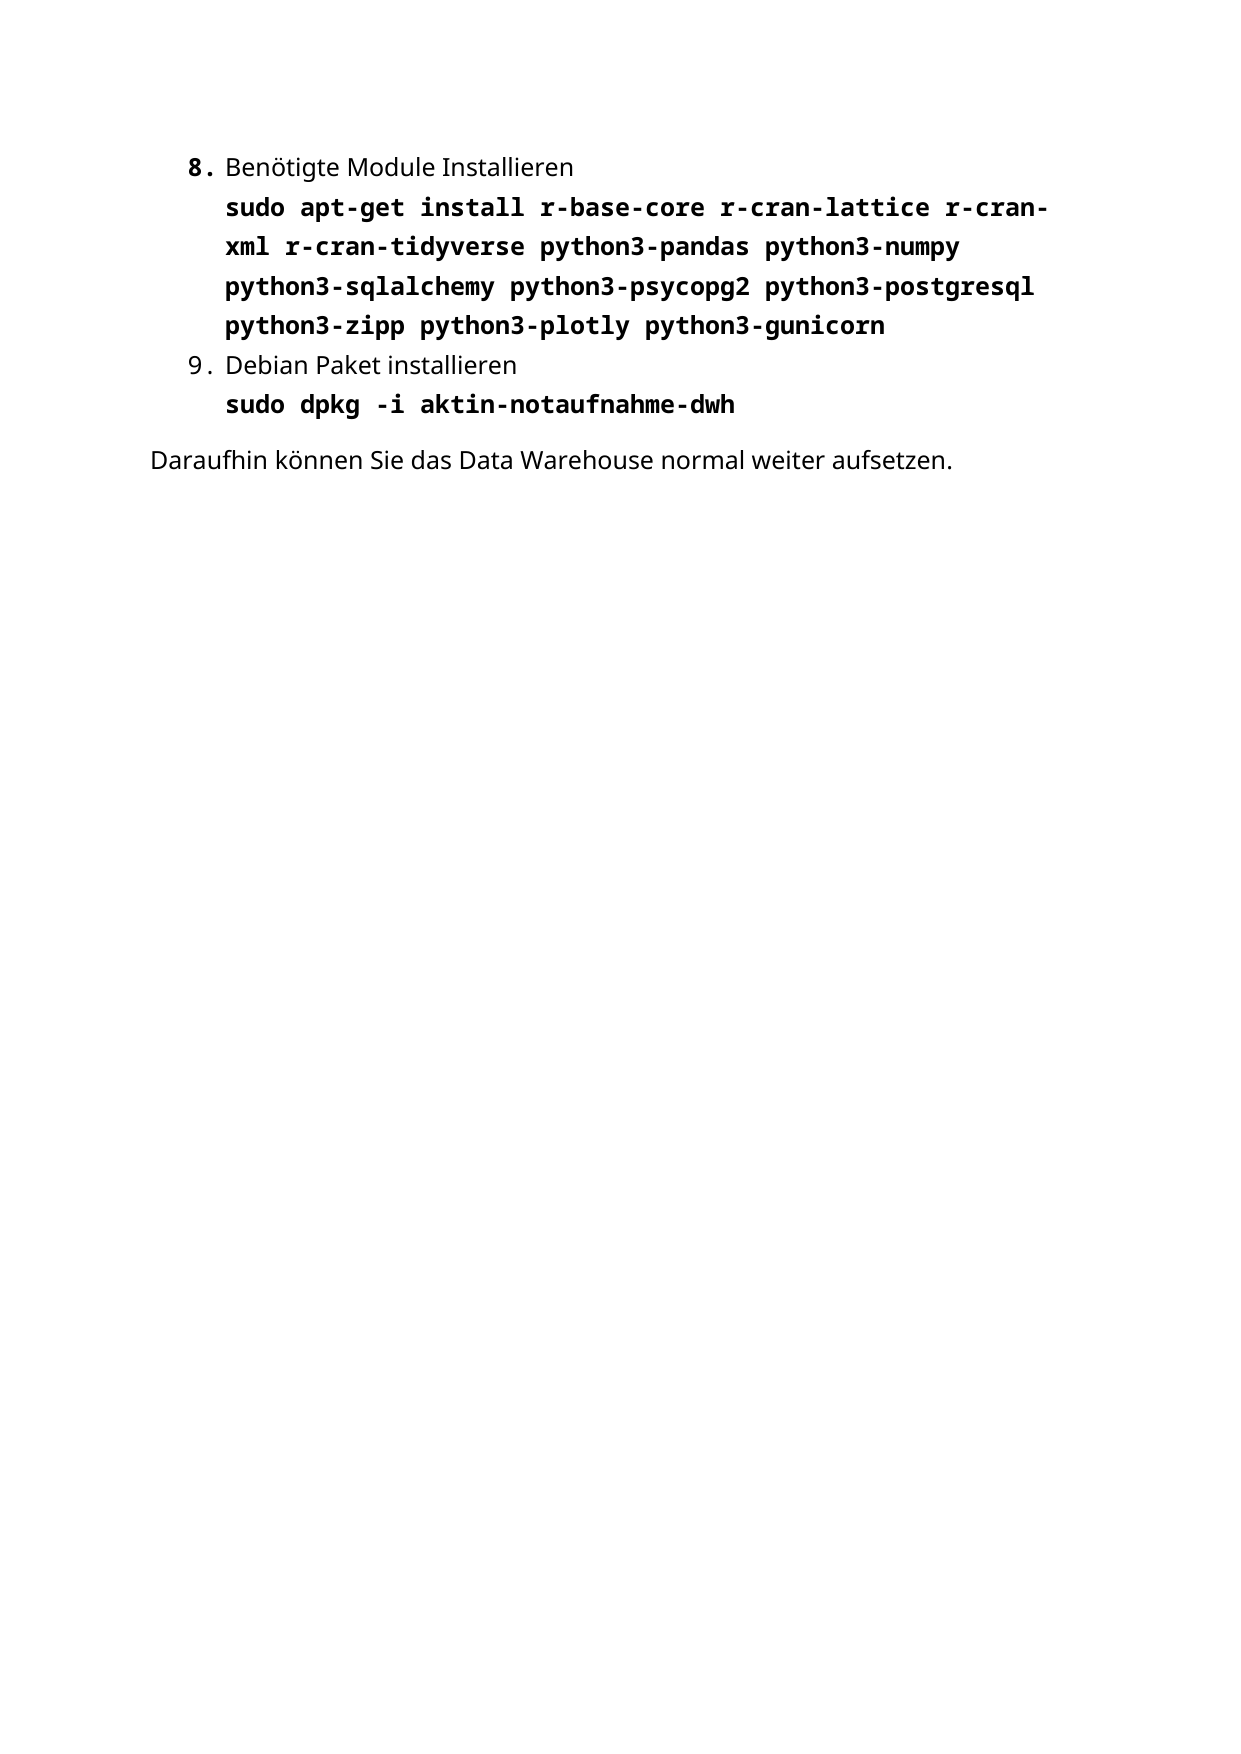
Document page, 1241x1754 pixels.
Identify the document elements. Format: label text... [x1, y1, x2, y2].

list Debian Paket installieren sudo dpkg -i aktin-notaufnahme-dwh [187, 347, 1090, 421]
text Daraufhin können Sie das Data Warehouse normal weiter aufsetzen. [150, 443, 1090, 477]
list Benötigte Module Installieren sudo apt-get install r-base-core r-cran-lattice r-cran-xml r-cran-tidyverse python3-pandas python3-numpy python3-sqlalchemy python3-psycopg2 python3-postgresql python3-zipp python3-plotly python3-gunicorn [187, 150, 1090, 342]
